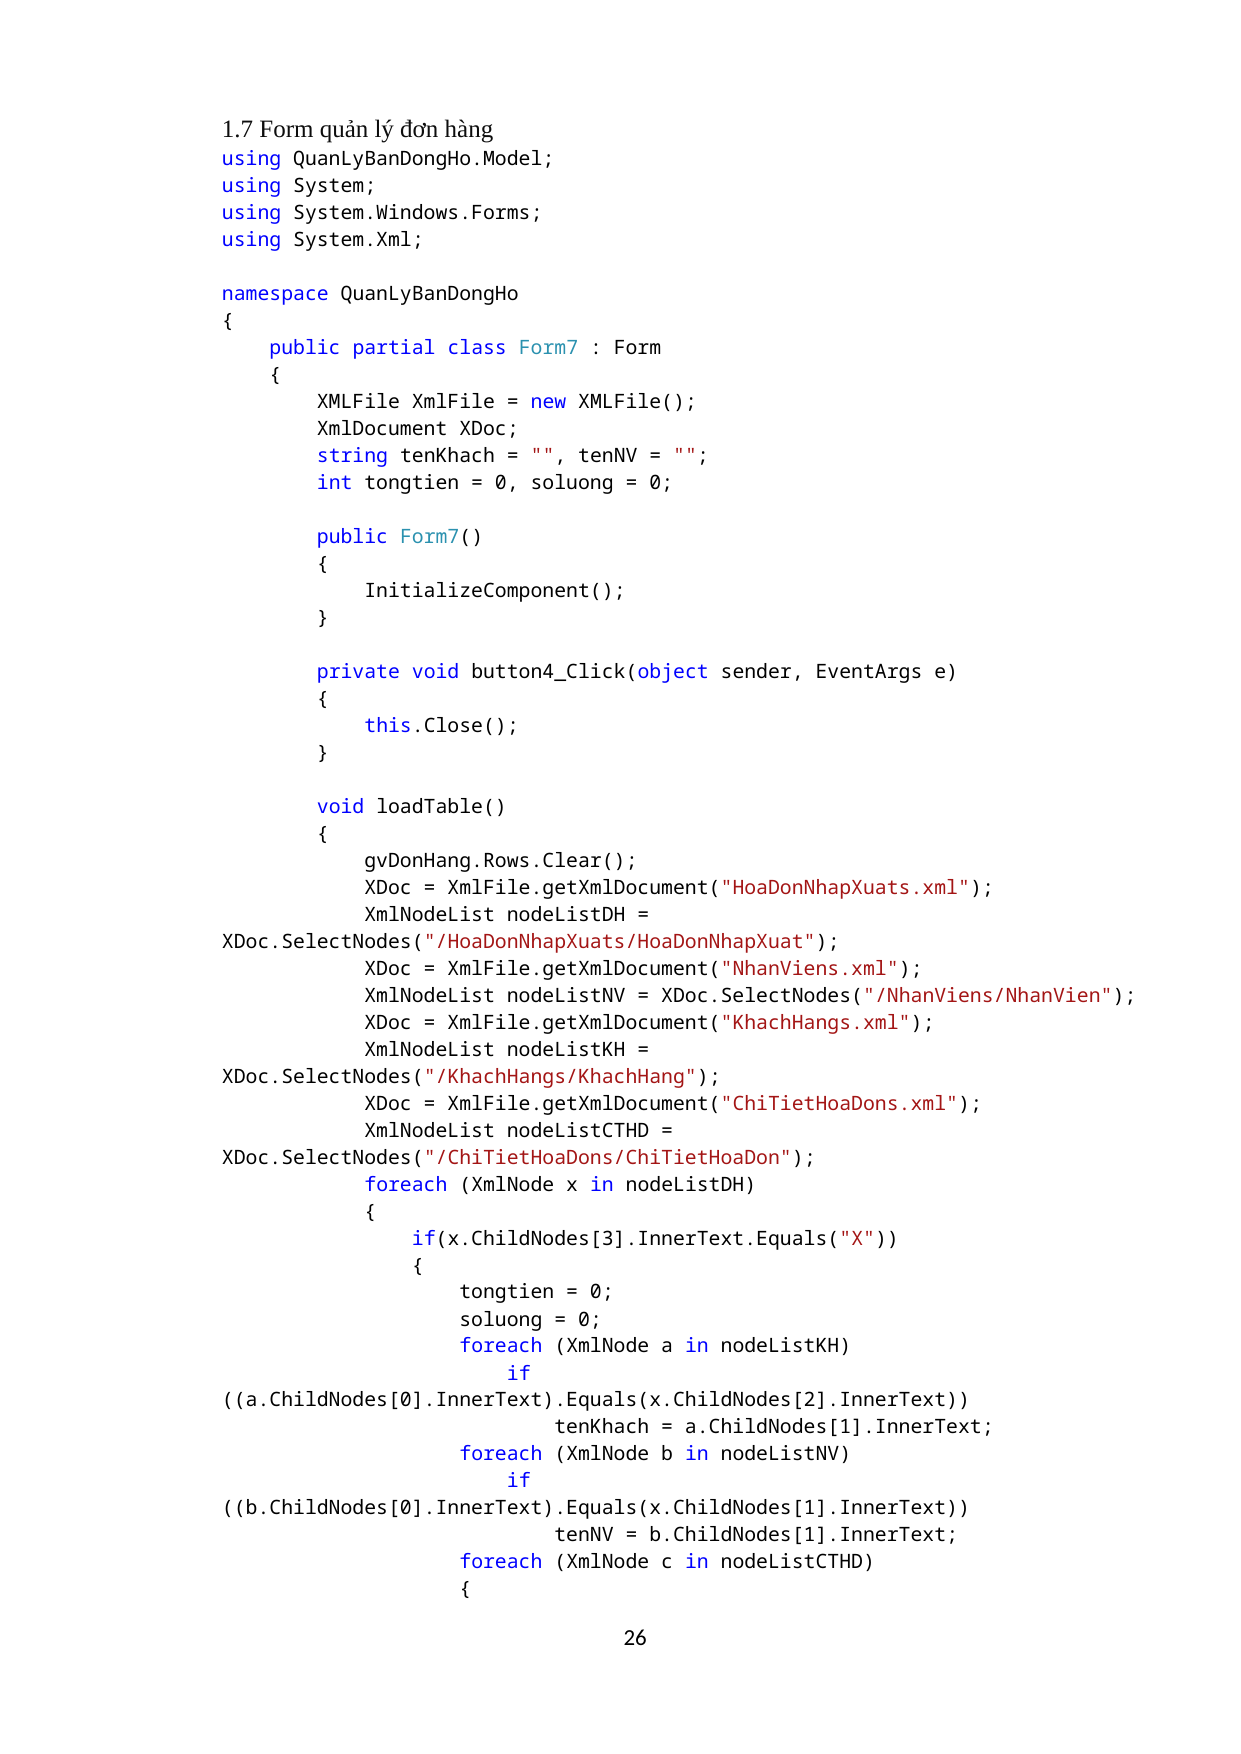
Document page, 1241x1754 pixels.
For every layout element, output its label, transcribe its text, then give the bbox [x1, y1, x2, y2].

subtitle 1.7 Form quản lý đơn hàng [222, 114, 1152, 142]
text void loadTable() [222, 792, 1152, 819]
text XmlNodeList nodeListCTHD = XDoc.SelectNodes("/ChiTietHoaDons/ChiTietHoaDon"); [222, 1116, 1152, 1170]
text InitializeComponent(); [222, 576, 1152, 603]
text using System.Windows.Forms; [222, 199, 1152, 226]
text soluong = 0; [222, 1305, 1152, 1332]
text } [222, 603, 1152, 630]
text { [222, 819, 1152, 846]
text int tongtien = 0, soluong = 0; [222, 468, 1152, 495]
text XDoc = XmlFile.getXmlDocument("HoaDonNhapXuats.xml"); [222, 873, 1152, 900]
text XDoc = XmlFile.getXmlDocument("ChiTietHoaDons.xml"); [222, 1089, 1152, 1116]
text public partial class Form7 : Form [222, 333, 1152, 361]
text foreach (XmlNode c in nodeListCTHD) [222, 1548, 1152, 1574]
text tenNV = b.ChildNodes[1].InnerText; [222, 1521, 1152, 1548]
text foreach (XmlNode a in nodeListKH) [222, 1332, 1152, 1359]
text { [222, 307, 1152, 333]
text { [222, 1574, 1152, 1602]
text public Form7() [222, 522, 1152, 549]
text private void button4_Click(object sender, EventArgs e) [222, 657, 1152, 684]
text namespace QuanLyBanDongHo [222, 279, 1152, 307]
text XDoc = XmlFile.getXmlDocument("KhachHangs.xml"); [222, 1008, 1152, 1035]
text { [222, 1197, 1152, 1224]
text using QuanLyBanDongHo.Model; [222, 145, 1152, 172]
text using System; [222, 172, 1152, 199]
text XmlNodeList nodeListDH = XDoc.SelectNodes("/HoaDonNhapXuats/HoaDonNhapXuat"); [222, 900, 1152, 954]
text foreach (XmlNode b in nodeListNV) [222, 1440, 1152, 1467]
text if(x.ChildNodes[3].InnerText.Equals("X")) [222, 1224, 1152, 1251]
text this.Close(); [222, 711, 1152, 738]
text if ((b.ChildNodes[0].InnerText).Equals(x.ChildNodes[1].InnerText)) [222, 1467, 1152, 1521]
text XMLFile XmlFile = new XMLFile(); [222, 387, 1152, 414]
text { [222, 1251, 1152, 1278]
text XmlNodeList nodeListKH = XDoc.SelectNodes("/KhachHangs/KhachHang"); [222, 1035, 1152, 1089]
text tenKhach = a.ChildNodes[1].InnerText; [222, 1413, 1152, 1440]
text { [222, 684, 1152, 711]
text if ((a.ChildNodes[0].InnerText).Equals(x.ChildNodes[2].InnerText)) [222, 1359, 1152, 1413]
text string tenKhach = "", tenNV = ""; [222, 441, 1152, 468]
text { [222, 549, 1152, 576]
text { [222, 361, 1152, 387]
text XDoc = XmlFile.getXmlDocument("NhanViens.xml"); [222, 954, 1152, 981]
text gvDonHang.Rows.Clear(); [222, 846, 1152, 873]
text } [222, 738, 1152, 765]
text XmlNodeList nodeListNV = XDoc.SelectNodes("/NhanViens/NhanVien"); [222, 981, 1152, 1008]
text foreach (XmlNode x in nodeListDH) [222, 1170, 1152, 1197]
text using System.Xml; [222, 226, 1152, 253]
text tongtien = 0; [222, 1278, 1152, 1305]
text XmlDocument XDoc; [222, 414, 1152, 441]
